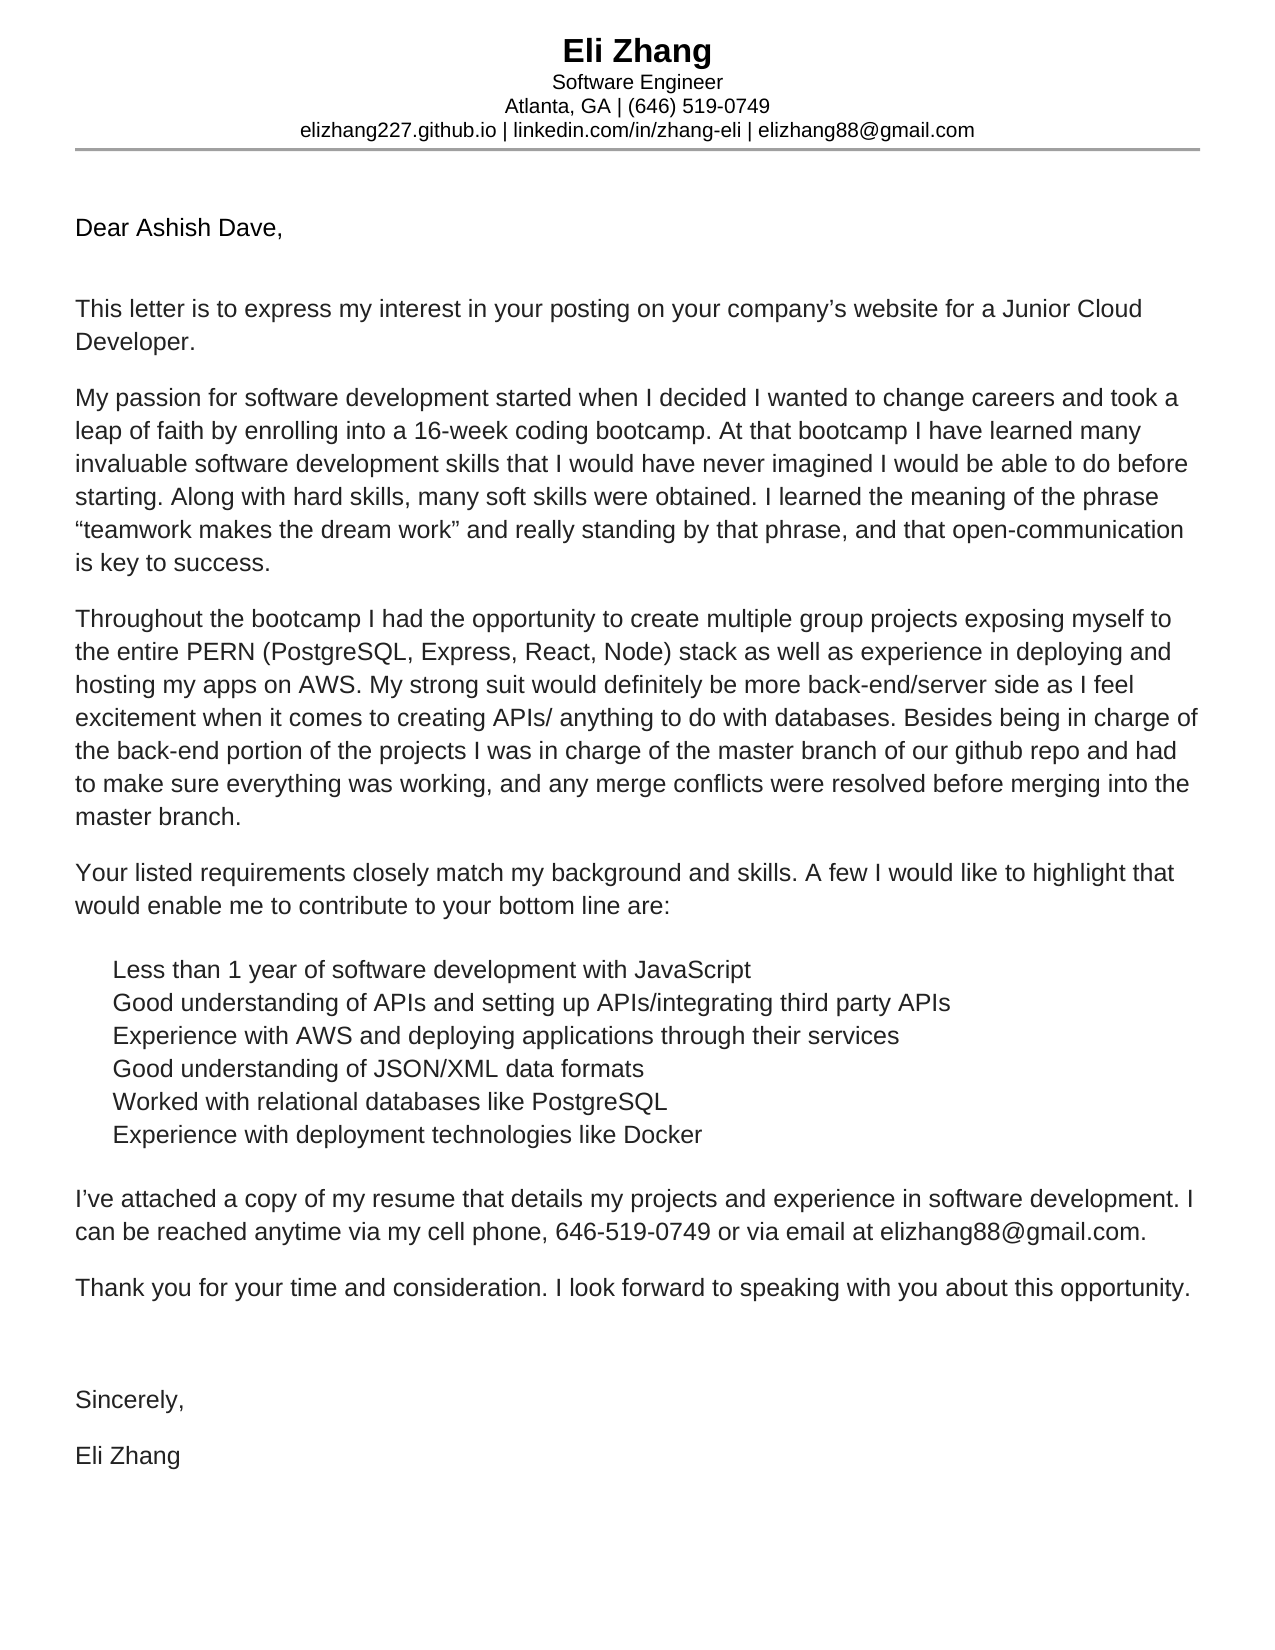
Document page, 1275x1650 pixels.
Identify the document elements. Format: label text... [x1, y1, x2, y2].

text Your listed requirements closely match my background and skills. A few I would like to highlight that would enable me to contribute to your bottom line are: [75, 858, 1200, 919]
text My passion for software development started when I decided I wanted to change careers and took a leap of faith by enrolling into a 16-week coding bootcamp. At that bootcamp I have learned many invaluable software development skills that I would have never imagined I would be able to do before starting. Along with hard skills, many soft skills were obtained. I learned the meaning of the phrase “teamwork makes the dream work” and really standing by that phrase, and that open-communication is key to success. [75, 383, 1200, 576]
list Good understanding of JSON/XML data formats [112, 1054, 1200, 1083]
text Sincerely, [75, 1385, 1200, 1414]
text I’ve attached a copy of my resume that details my projects and experience in software development. I can be reached anytime via my cell phone, 646-519-0749 or via email at elizhang88@gmail.com. [75, 1184, 1200, 1246]
text Thank you for your time and consideration. I look forward to speaking with you about this opportunity. [75, 1273, 1200, 1302]
text Atlanta, GA | (646) 519-0749 [75, 94, 1200, 118]
text elizhang227.github.io | linkedin.com/in/zhang-eli | elizhang88@gmail.com [75, 118, 1200, 142]
list Worked with relational databases like PostgreSQL [112, 1087, 1200, 1116]
list Experience with deployment technologies like Docker [112, 1120, 1200, 1149]
list Experience with AWS and deploying applications through their services [112, 1021, 1200, 1050]
list Good understanding of APIs and setting up APIs/integrating third party APIs [112, 988, 1200, 1017]
text This letter is to express my interest in your posting on your company’s website for a Junior Cloud Developer. [75, 294, 1200, 355]
list Less than 1 year of software development with JavaScript [112, 955, 1200, 984]
text Eli Zhang [75, 1441, 1200, 1470]
text Throughout the bootcamp I had the opportunity to create multiple group projects exposing myself to the entire PERN (PostgreSQL, Express, React, Node) stack as well as experience in deploying and hosting my apps on AWS. My strong suit would definitely be more back-end/server side as I feel excitement when it comes to creating APIs/ anything to do with databases. Besides being in charge of the back-end portion of the projects I was in charge of the master branch of our github repo and had to make sure everything was working, and any merge conflicts were resolved before merging into the master branch. [75, 604, 1200, 831]
text Dear Ashish Dave, [75, 213, 1200, 242]
text Eli Zhang [75, 31, 1200, 70]
text Software Engineer [75, 70, 1200, 94]
